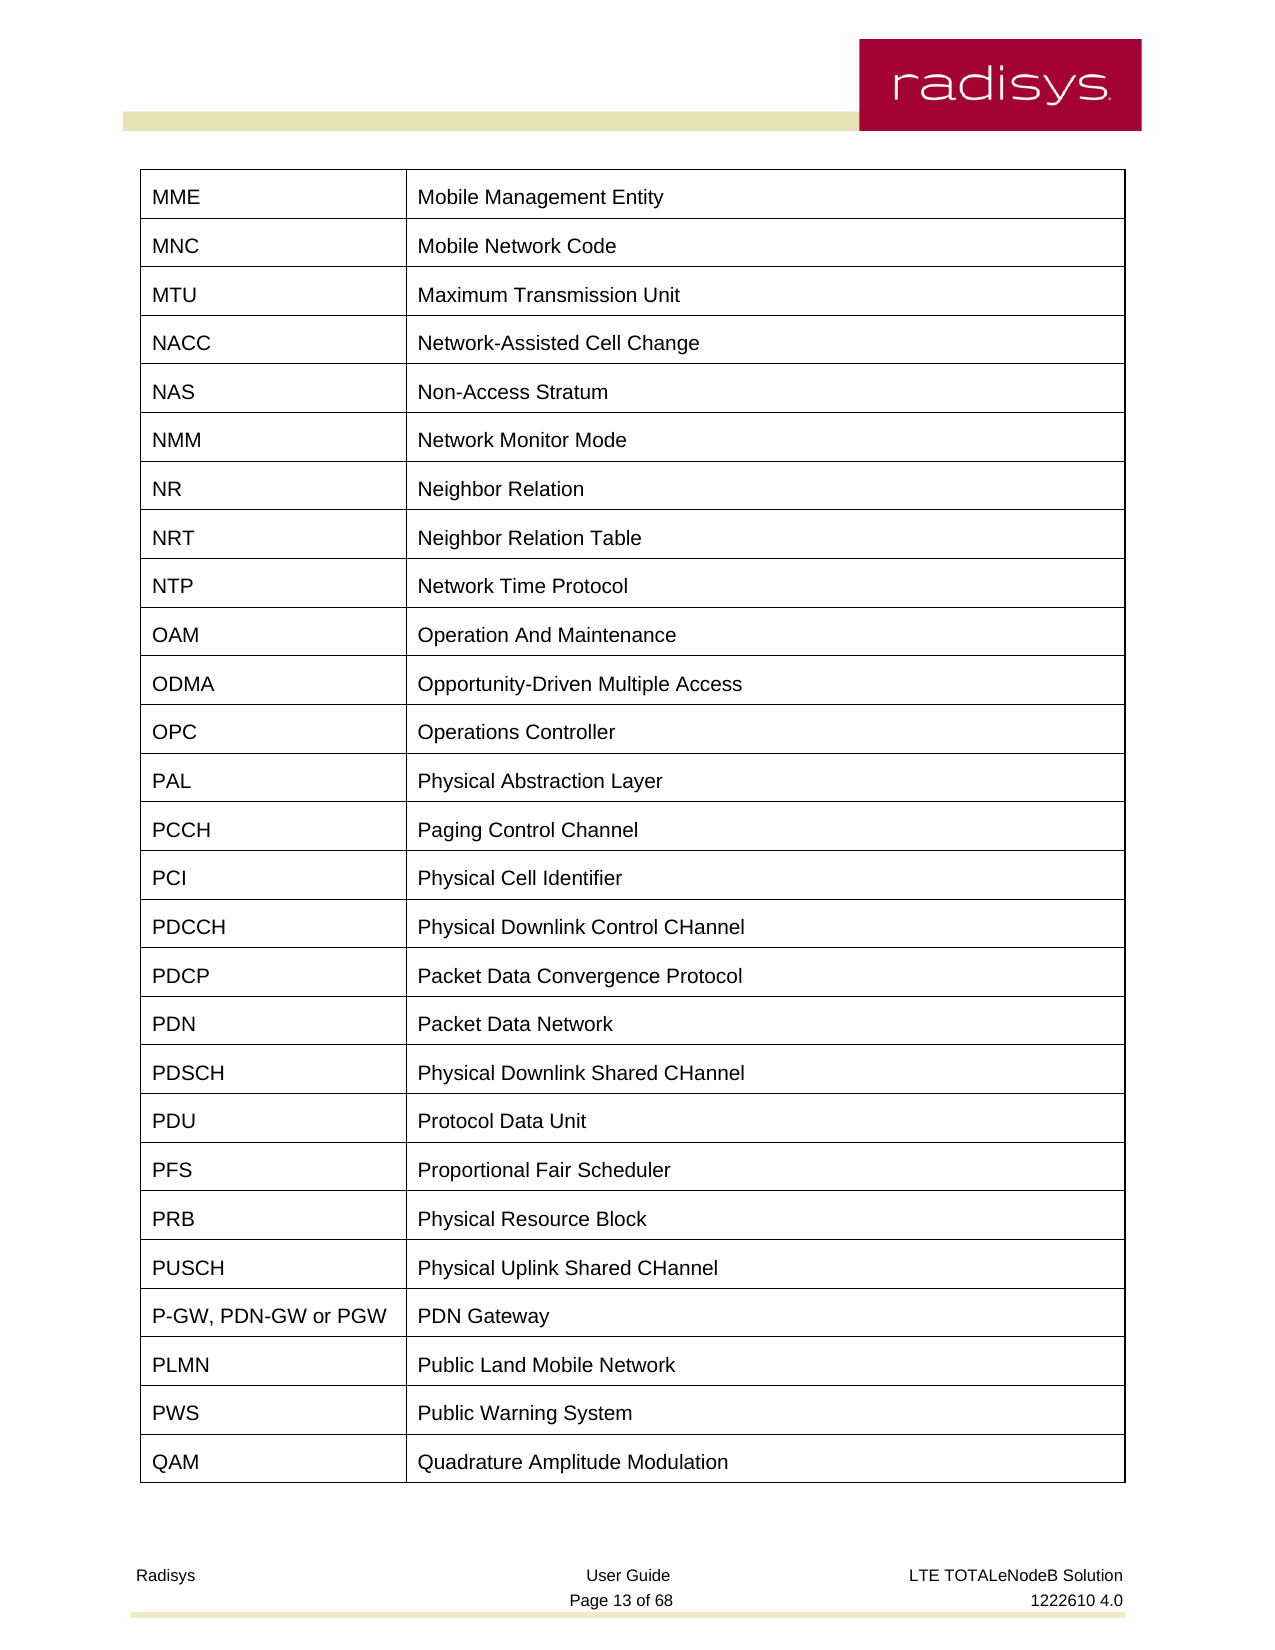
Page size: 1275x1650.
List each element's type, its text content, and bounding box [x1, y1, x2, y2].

table_cell Packet Data Network [407, 997, 1124, 1044]
table_cell Packet Data Convergence Protocol [407, 948, 1124, 996]
table_cell PDCP [141, 948, 406, 996]
table_cell MME [141, 170, 406, 217]
table_cell Proportional Fair Scheduler [407, 1143, 1124, 1190]
table_cell ODMA [141, 656, 406, 704]
table_cell PUSCH [141, 1240, 406, 1288]
table_cell NRT [141, 510, 406, 558]
table_cell Physical Abstraction Layer [407, 754, 1124, 801]
table_cell Paging Control Channel [407, 802, 1124, 850]
table_cell OPC [141, 705, 406, 752]
table_cell NAS [141, 364, 406, 412]
table_cell PFS [141, 1143, 406, 1190]
table_cell PDN [141, 997, 406, 1044]
table_cell Public Land Mobile Network [407, 1337, 1124, 1385]
table_cell Physical Cell Identifier [407, 851, 1124, 898]
table_cell PLMN [141, 1337, 406, 1385]
table_cell Neighbor Relation [407, 462, 1124, 509]
table_cell PWS [141, 1386, 406, 1433]
table_cell PDU [141, 1094, 406, 1142]
picture [123, 39, 1142, 131]
table_cell Network Monitor Mode [407, 413, 1124, 461]
table_cell Protocol Data Unit [407, 1094, 1124, 1142]
table_cell Physical Downlink Shared CHannel [407, 1045, 1124, 1093]
table_cell MNC [141, 219, 406, 266]
table_cell Public Warning System [407, 1386, 1124, 1433]
table_cell Quadrature Amplitude Modulation [407, 1435, 1124, 1482]
table_cell NMM [141, 413, 406, 461]
table_cell QAM [141, 1435, 406, 1482]
table_cell PDN Gateway [407, 1289, 1124, 1336]
table_cell Maximum Transmission Unit [407, 267, 1124, 315]
table_cell Mobile Management Entity [407, 170, 1124, 217]
table_cell Physical Resource Block [407, 1191, 1124, 1239]
table_cell MTU [141, 267, 406, 315]
table_cell NACC [141, 316, 406, 363]
table_cell Opportunity-Driven Multiple Access [407, 656, 1124, 704]
table_cell PCI [141, 851, 406, 898]
table_cell Physical Uplink Shared CHannel [407, 1240, 1124, 1288]
table_cell NTP [141, 559, 406, 607]
table_cell Network Time Protocol [407, 559, 1124, 607]
table_cell Neighbor Relation Table [407, 510, 1124, 558]
table_cell Operation And Maintenance [407, 608, 1124, 655]
table_cell PDSCH [141, 1045, 406, 1093]
table_cell PRB [141, 1191, 406, 1239]
table_cell P-GW, PDN-GW or PGW [141, 1289, 406, 1336]
table_cell PCCH [141, 802, 406, 850]
table_cell OAM [141, 608, 406, 655]
table_cell NR [141, 462, 406, 509]
table_cell Network-Assisted Cell Change [407, 316, 1124, 363]
table_cell PDCCH [141, 900, 406, 947]
table_cell Mobile Network Code [407, 219, 1124, 266]
table_cell Operations Controller [407, 705, 1124, 752]
table_cell PAL [141, 754, 406, 801]
table_cell Physical Downlink Control CHannel [407, 900, 1124, 947]
table_cell Non-Access Stratum [407, 364, 1124, 412]
